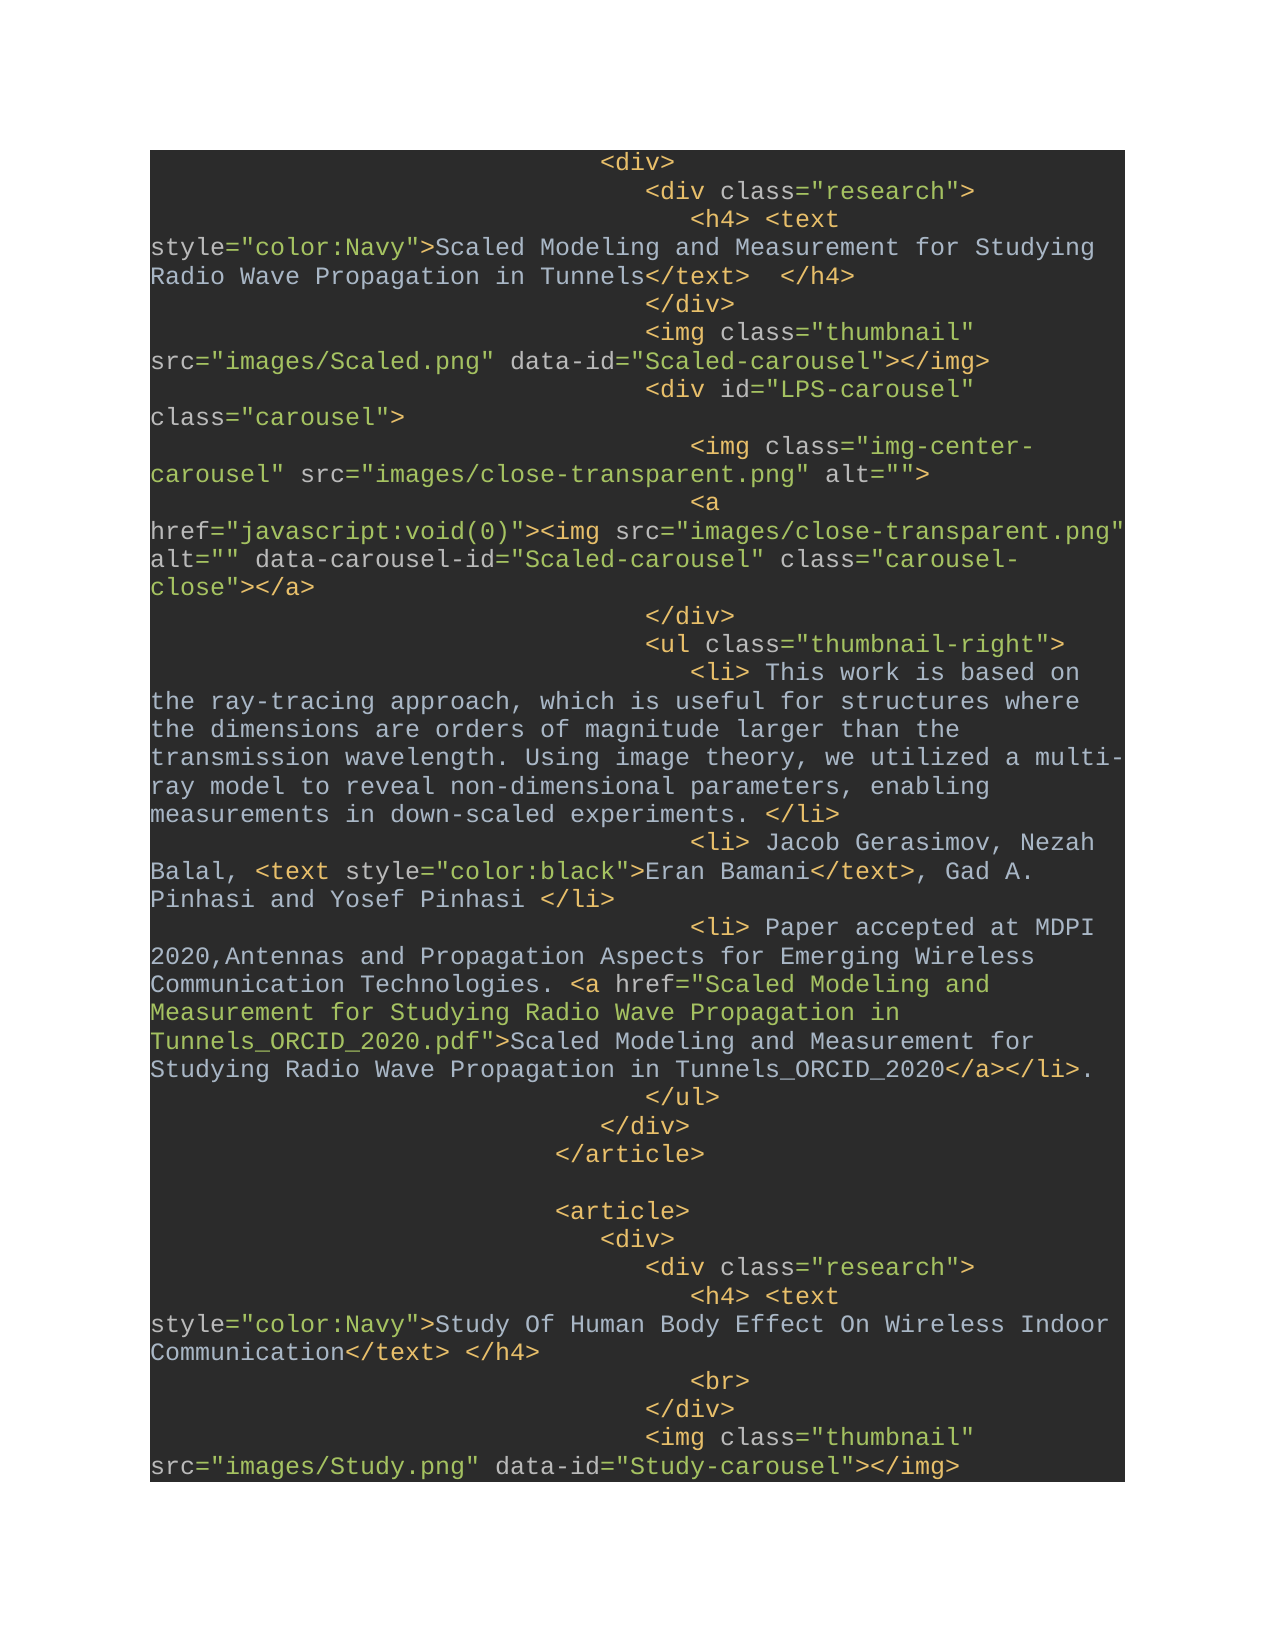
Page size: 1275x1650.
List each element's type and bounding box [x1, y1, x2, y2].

text [150, 150, 1125, 1482]
